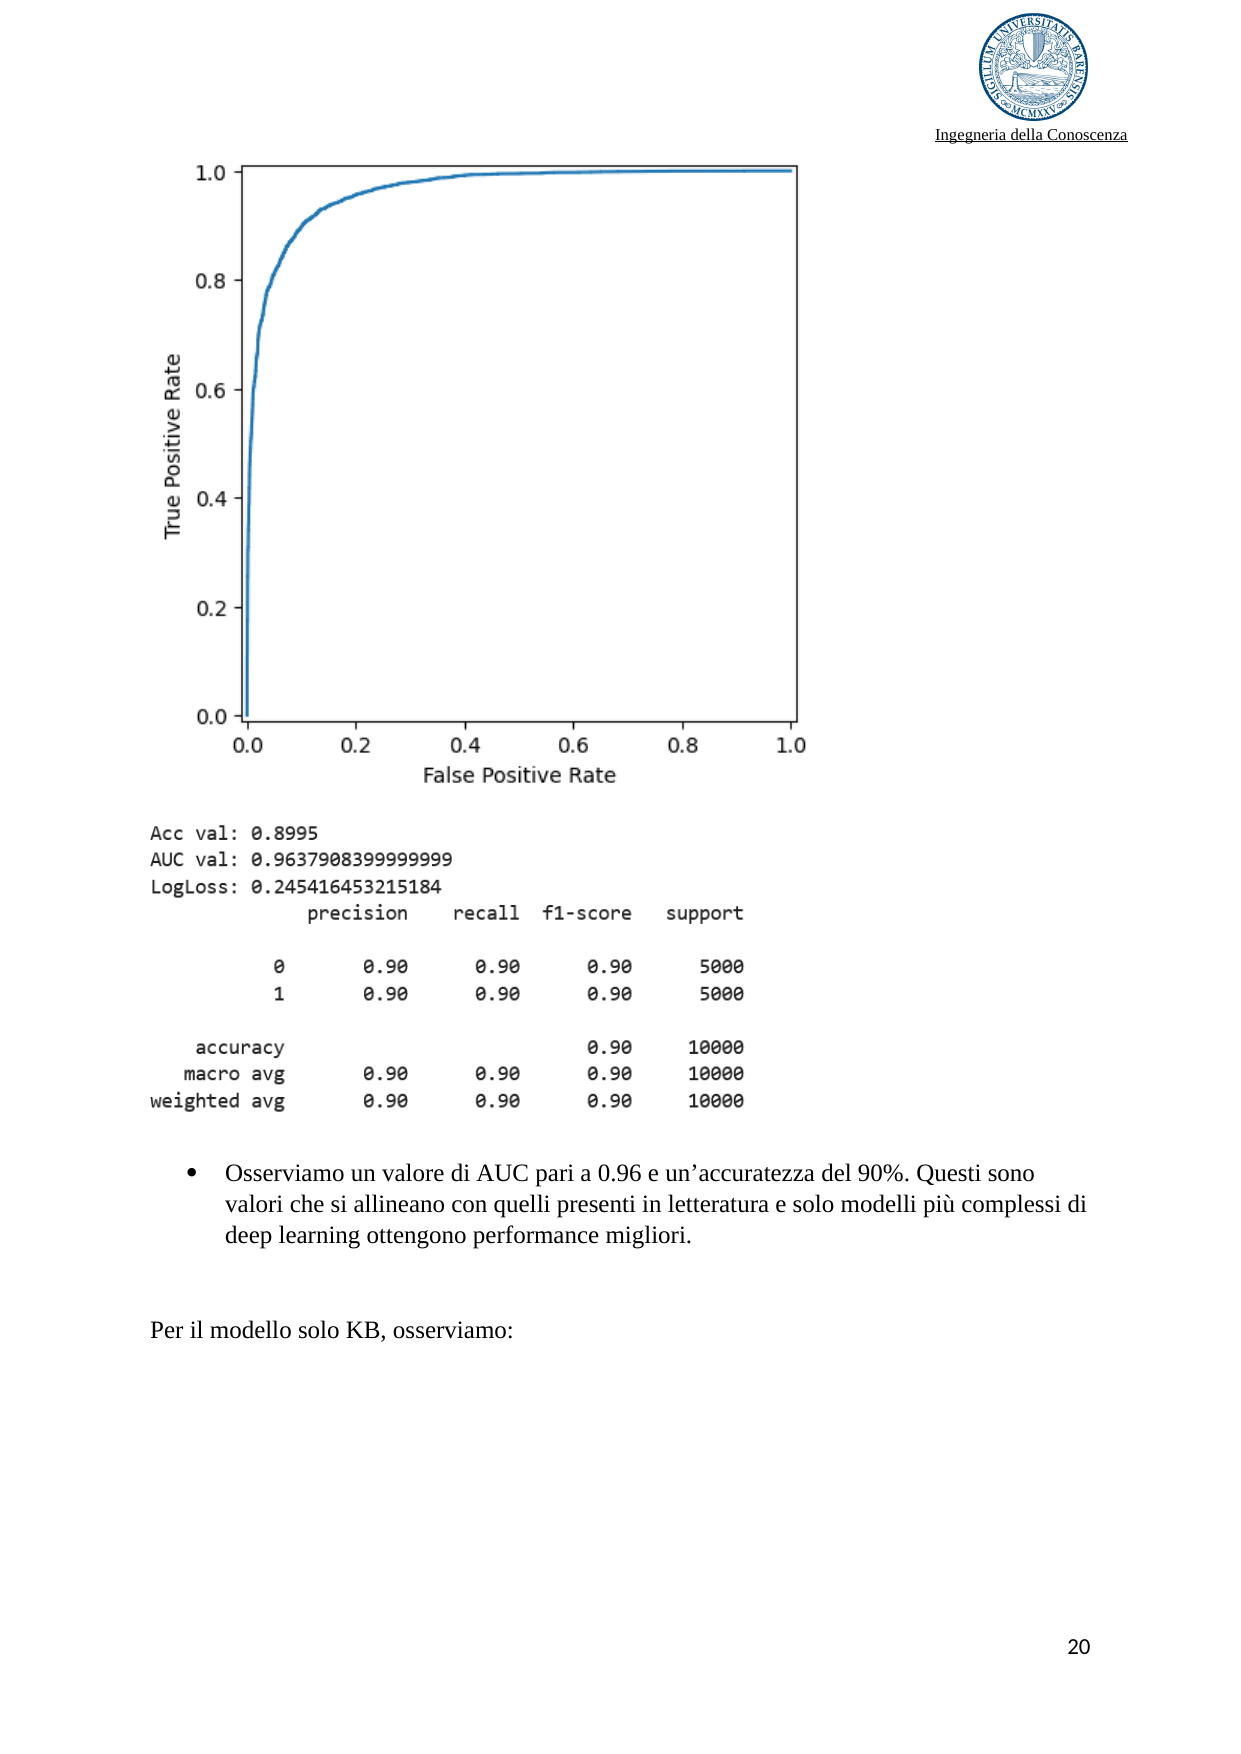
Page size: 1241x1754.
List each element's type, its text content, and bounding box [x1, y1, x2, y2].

list Osserviamo un valore di AUC pari a 0.96 e un’accuratezza del 90%. Questi sono valori che si allineano con quelli presenti in letteratura e solo modelli più complessi di deep learning ottengono performance migliori. [187, 1158, 1090, 1249]
picture [150, 150, 822, 801]
picture [971, 8, 1091, 124]
text Per il modello solo KB, osserviamo: [150, 1316, 1090, 1344]
picture [150, 820, 784, 1140]
